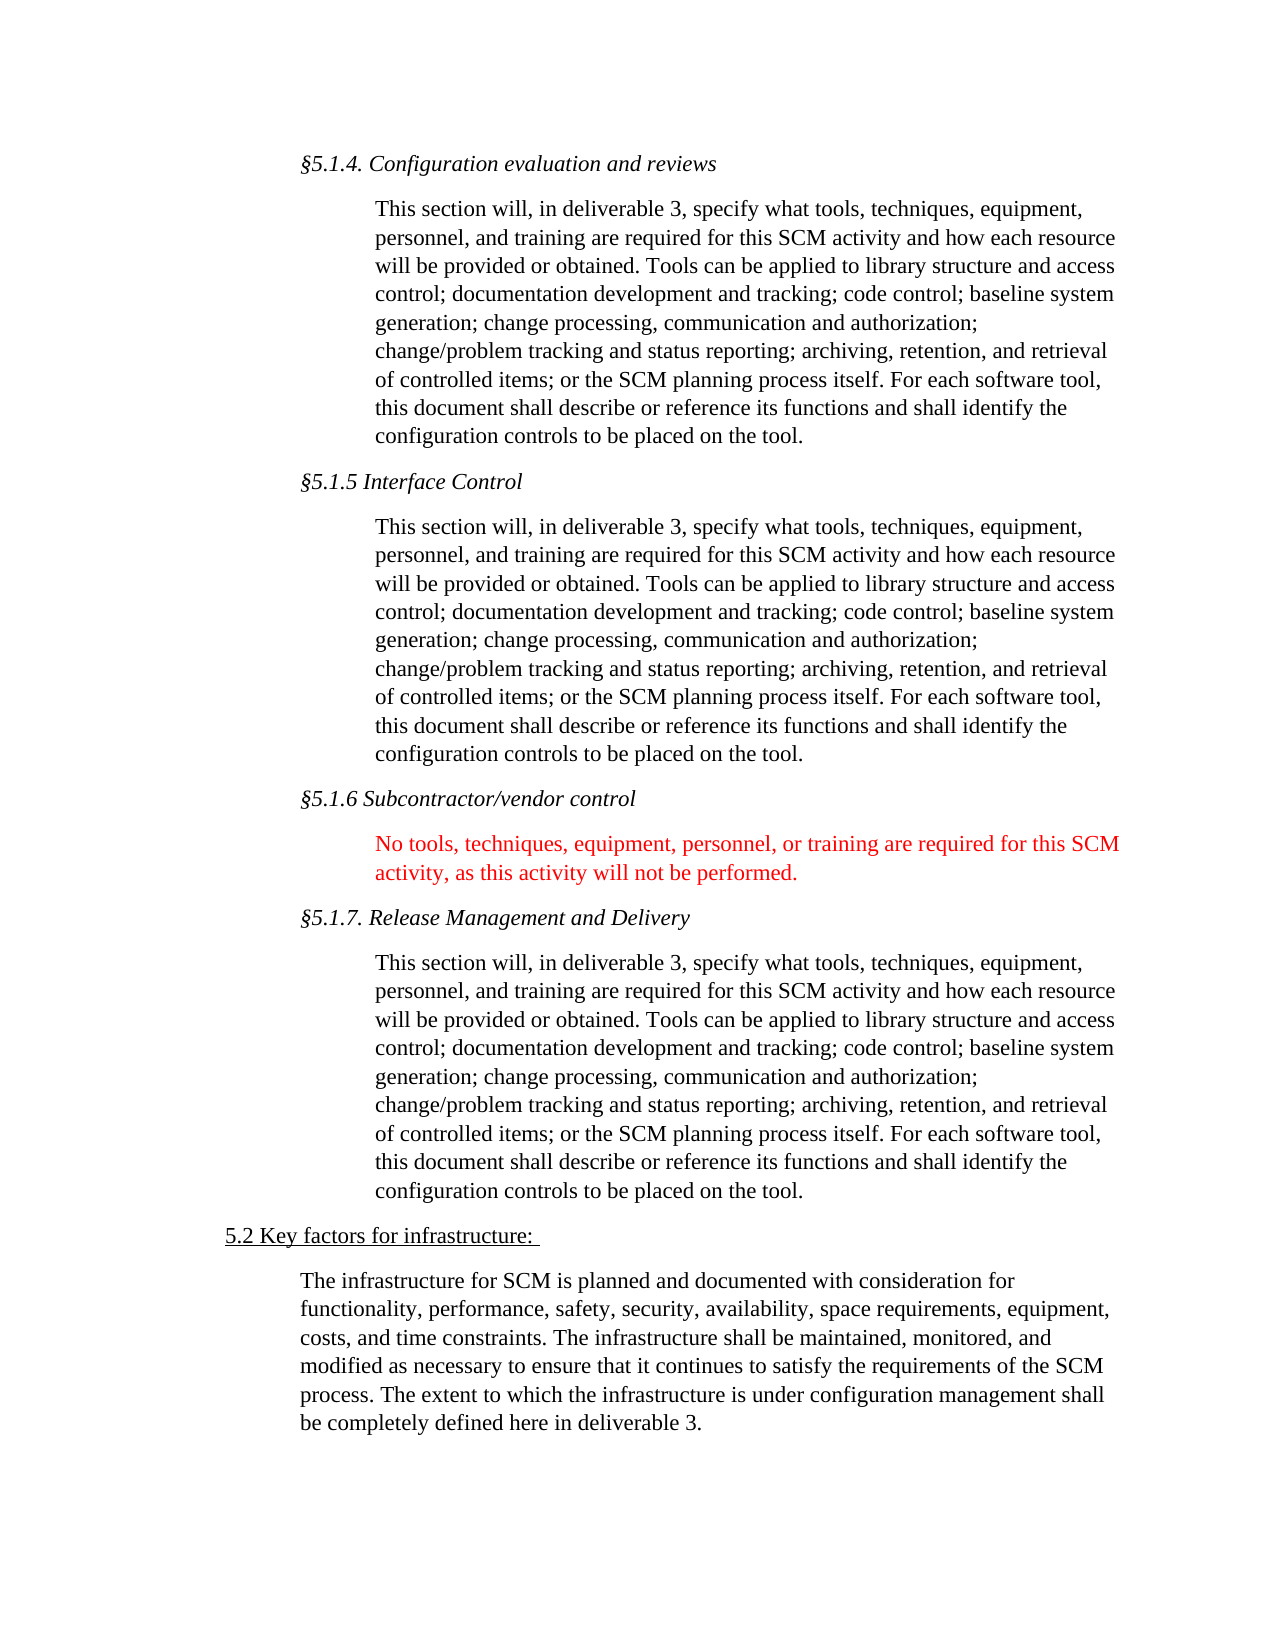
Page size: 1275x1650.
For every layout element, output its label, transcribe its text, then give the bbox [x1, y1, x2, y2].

text §5.1.6 Subcontractor/vendor control [300, 785, 1125, 812]
text §5.1.5 Interface Control [300, 468, 1125, 494]
text The infrastructure for SCM is planned and documented with consideration for functionality, performance, safety, security, availability, space requirements, equipment, costs, and time constraints. The infrastructure shall be maintained, monitored, and modified as necessary to ensure that it continues to satisfy the requirements of the SCM process. The extent to which the infrastructure is under configuration management shall be completely defined here in deliverable 3. [300, 1267, 1125, 1435]
text §5.1.7. Release Management and Delivery [300, 904, 1125, 930]
text No tools, techniques, equipment, personnel, or training are required for this SCM activity, as this activity will not be performed. [375, 831, 1125, 885]
text 5.2 Key factors for infrastructure: [225, 1222, 1125, 1248]
text §5.1.4. Configuration evaluation and reviews [300, 150, 1125, 176]
